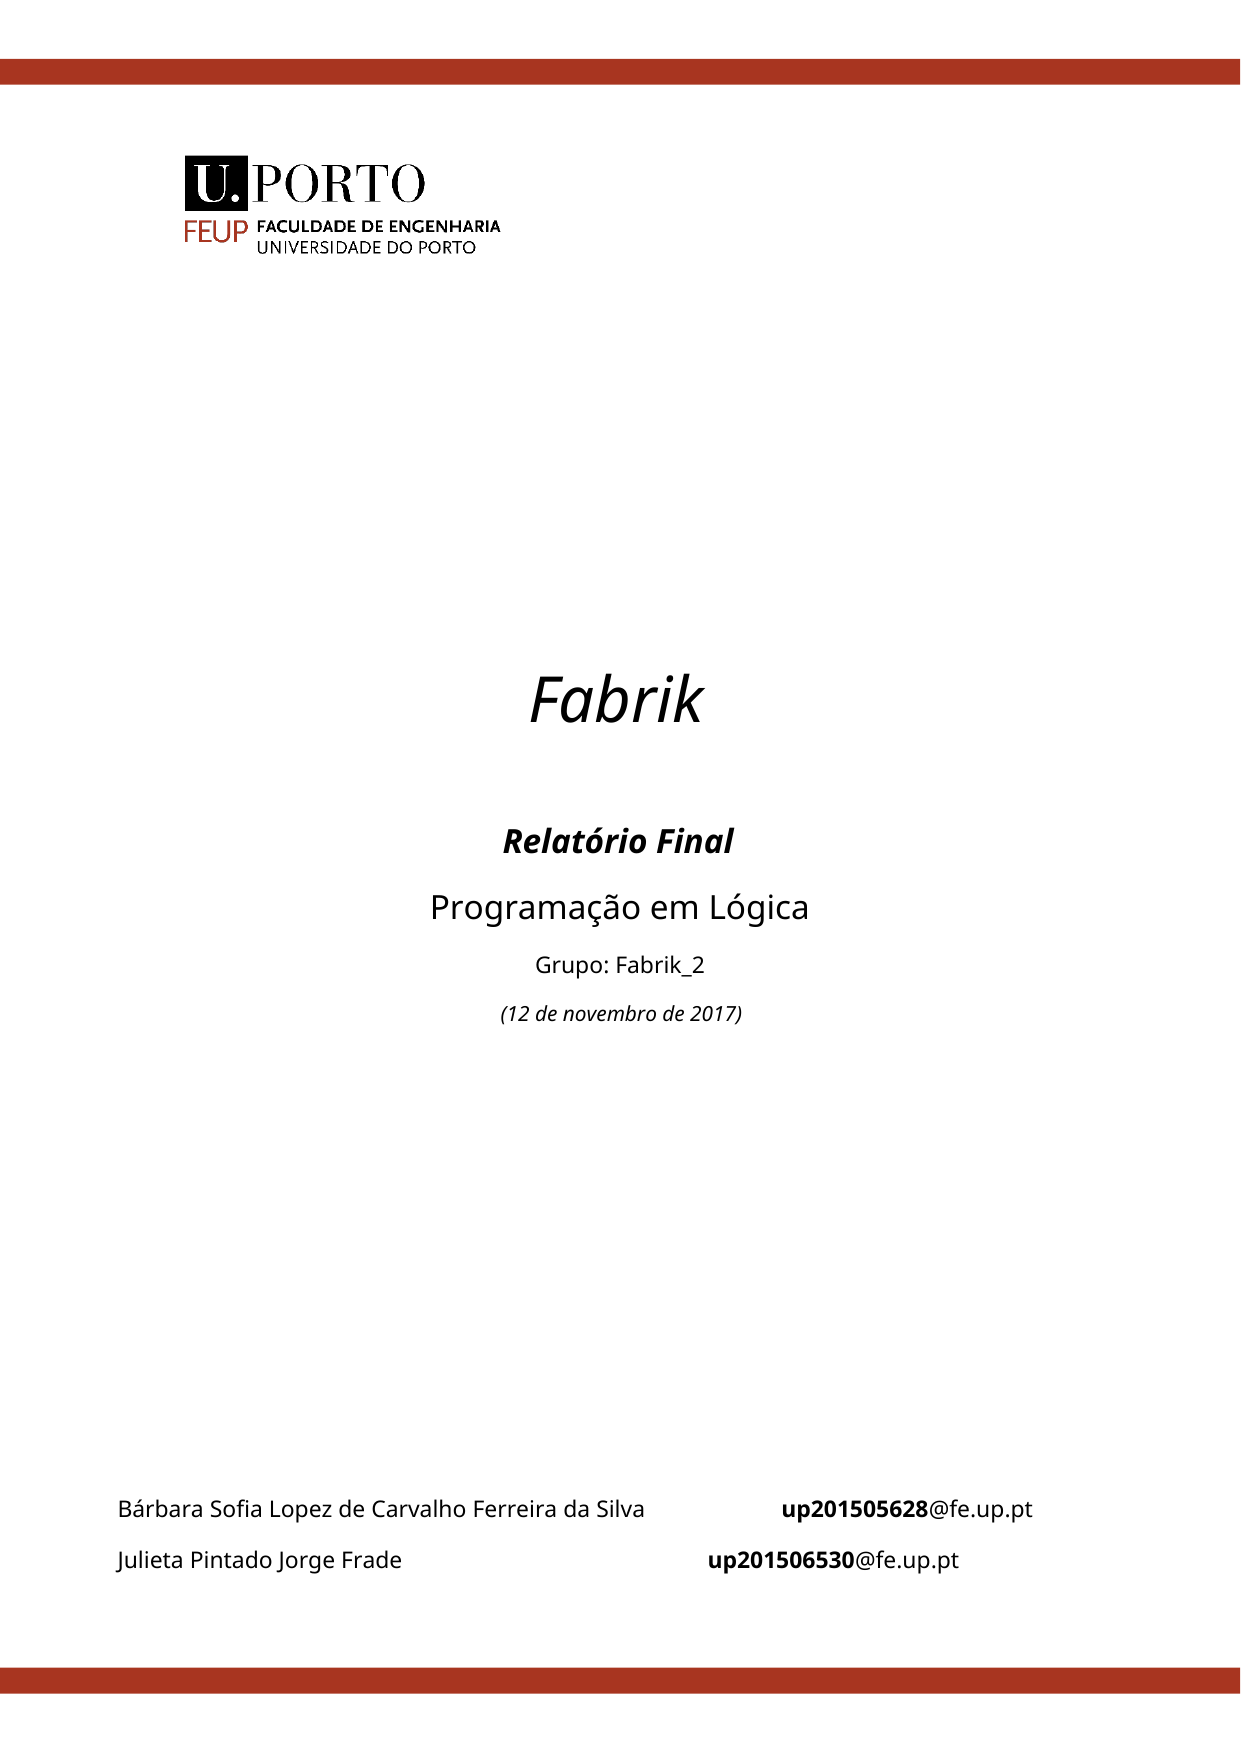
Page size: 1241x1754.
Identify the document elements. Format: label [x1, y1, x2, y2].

picture [177, 147, 508, 262]
